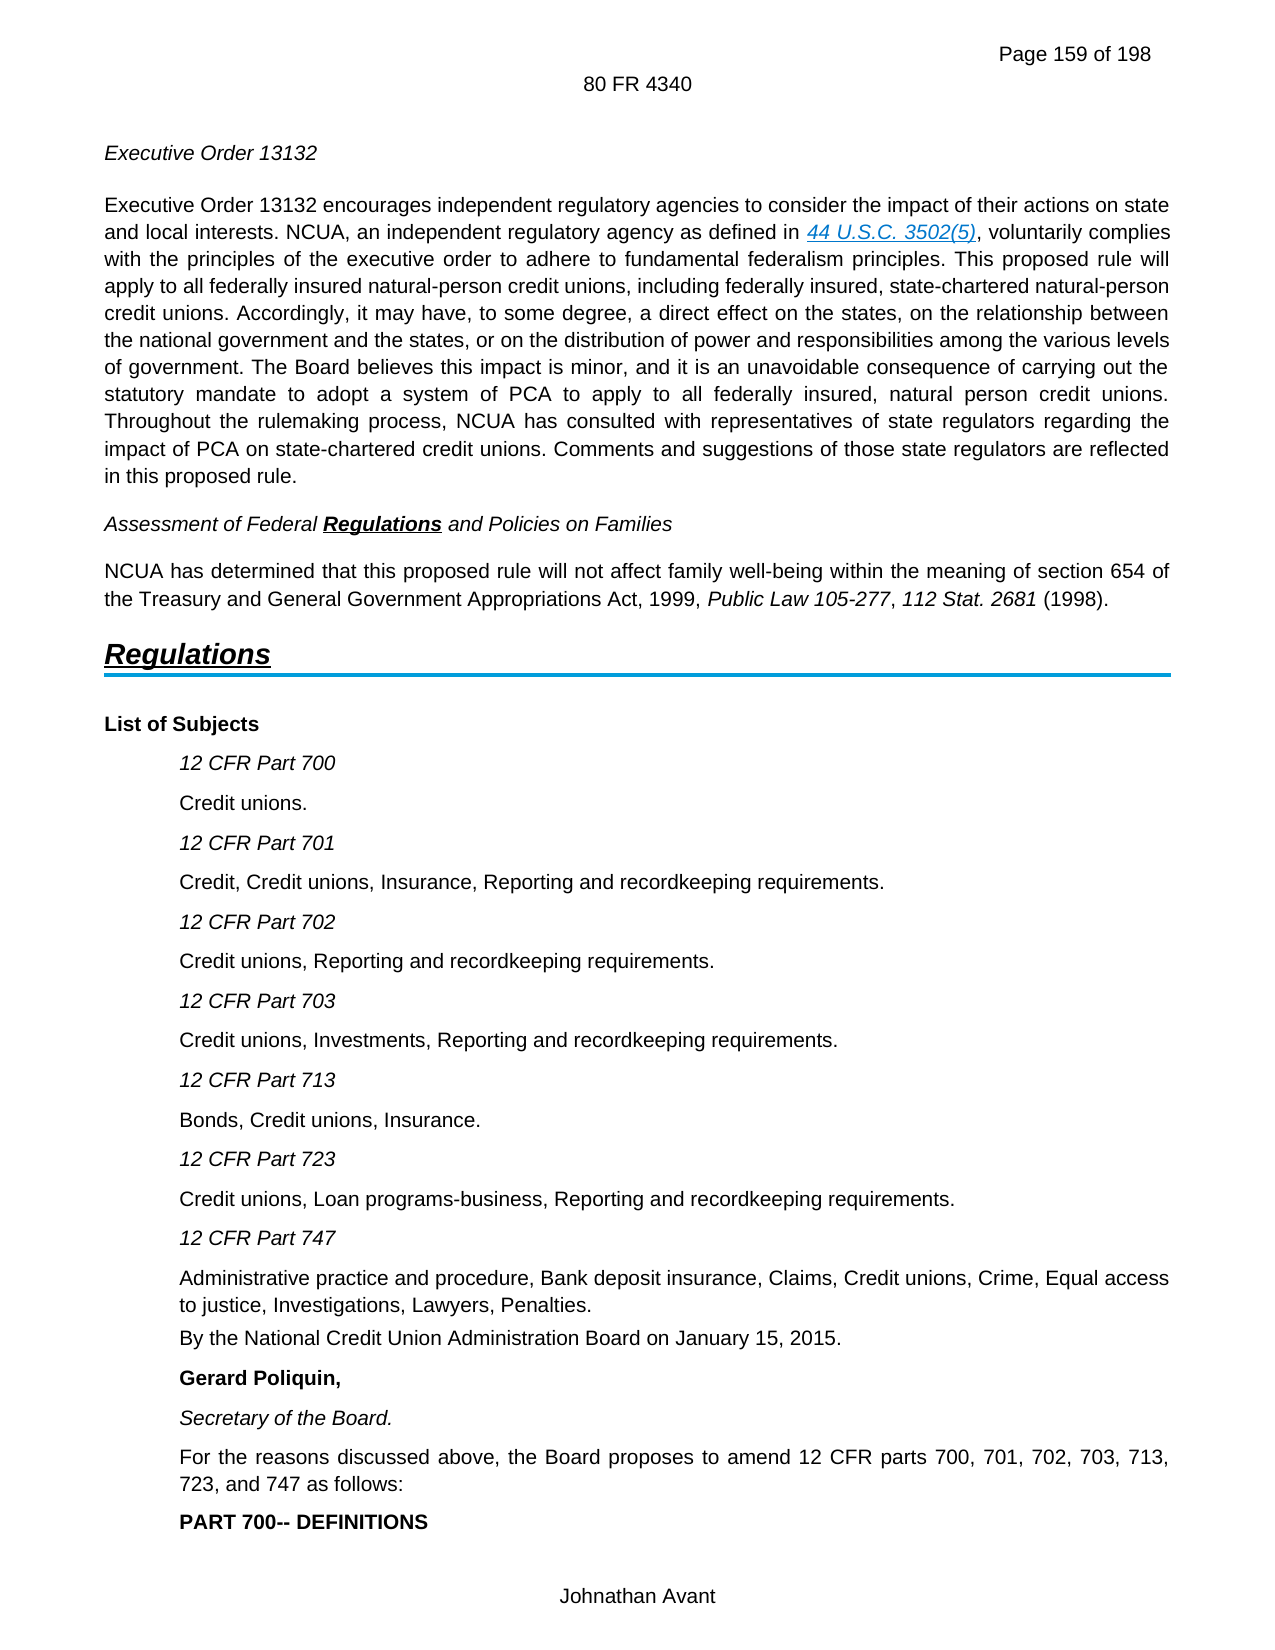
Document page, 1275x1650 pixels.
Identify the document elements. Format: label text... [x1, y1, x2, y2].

text 12 CFR Part 702 [179, 906, 1171, 933]
text Secretary of the Board. [179, 1402, 1171, 1429]
text 12 CFR Part 700 [179, 748, 1171, 775]
text Bonds, Credit unions, Insurance. [179, 1104, 1171, 1131]
text Administrative practice and procedure, Bank deposit insurance, Claims, Credit unions, Crime, Equal access to justice, Investigations, Lawyers, Penalties. [179, 1263, 1171, 1317]
text Regulations [104, 635, 1171, 671]
text For the reasons discussed above, the Board proposes to amend 12 CFR parts 700, 701, 702, 703, 713, 723, and 747 as follows: [179, 1442, 1171, 1496]
text Credit unions. [179, 788, 1171, 815]
text Credit unions, Loan programs-business, Reporting and recordkeeping requirements. [179, 1183, 1171, 1211]
text Credit, Credit unions, Insurance, Reporting and recordkeeping requirements. [179, 867, 1171, 894]
text Gerard Poliquin, [179, 1363, 1171, 1390]
text Credit unions, Reporting and recordkeeping requirements. [179, 946, 1171, 973]
text Executive Order 13132 [104, 137, 1171, 164]
text Assessment of Federal Regulations and Policies on Families [104, 508, 1171, 535]
text Executive Order 13132 encourages independent regulatory agencies to consider the impact of their actions on state and local interests. NCUA, an independent regulatory agency as defined in 44 U.S.C. 3502(5), voluntarily complies with the principles of the executive order to adhere to fundamental federalism principles. This proposed rule will apply to all federally insured natural-person credit unions, including federally insured, state-chartered natural-person credit unions. Accordingly, it may have, to some degree, a direct effect on the states, on the relationship between the national government and the states, or on the distribution of power and responsibilities among the various levels of government. The Board believes this impact is minor, and it is an unavoidable consequence of carrying out the statutory mandate to adopt a system of PCA to apply to all federally insured, natural person credit unions. Throughout the rulemaking process, NCUA has consulted with representatives of state regulators regarding the impact of PCA on state-chartered credit unions. Comments and suggestions of those state regulators are reflected in this proposed rule. [104, 189, 1171, 487]
text Credit unions, Investments, Reporting and recordkeeping requirements. [179, 1025, 1171, 1052]
text 12 CFR Part 703 [179, 986, 1171, 1013]
text By the National Credit Union Administration Board on January 15, 2015. [179, 1323, 1171, 1350]
text 12 CFR Part 713 [179, 1065, 1171, 1092]
text 12 CFR Part 747 [179, 1223, 1171, 1250]
text 12 CFR Part 723 [179, 1144, 1171, 1171]
text List of Subjects [104, 708, 1171, 736]
text NCUA has determined that this proposed rule will not affect family well-being within the meaning of section 654 of the Treasury and General Government Appropriations Act, 1999, Public Law 105-277, 112 Stat. 2681 (1998). [104, 556, 1171, 610]
text 12 CFR Part 701 [179, 827, 1171, 854]
